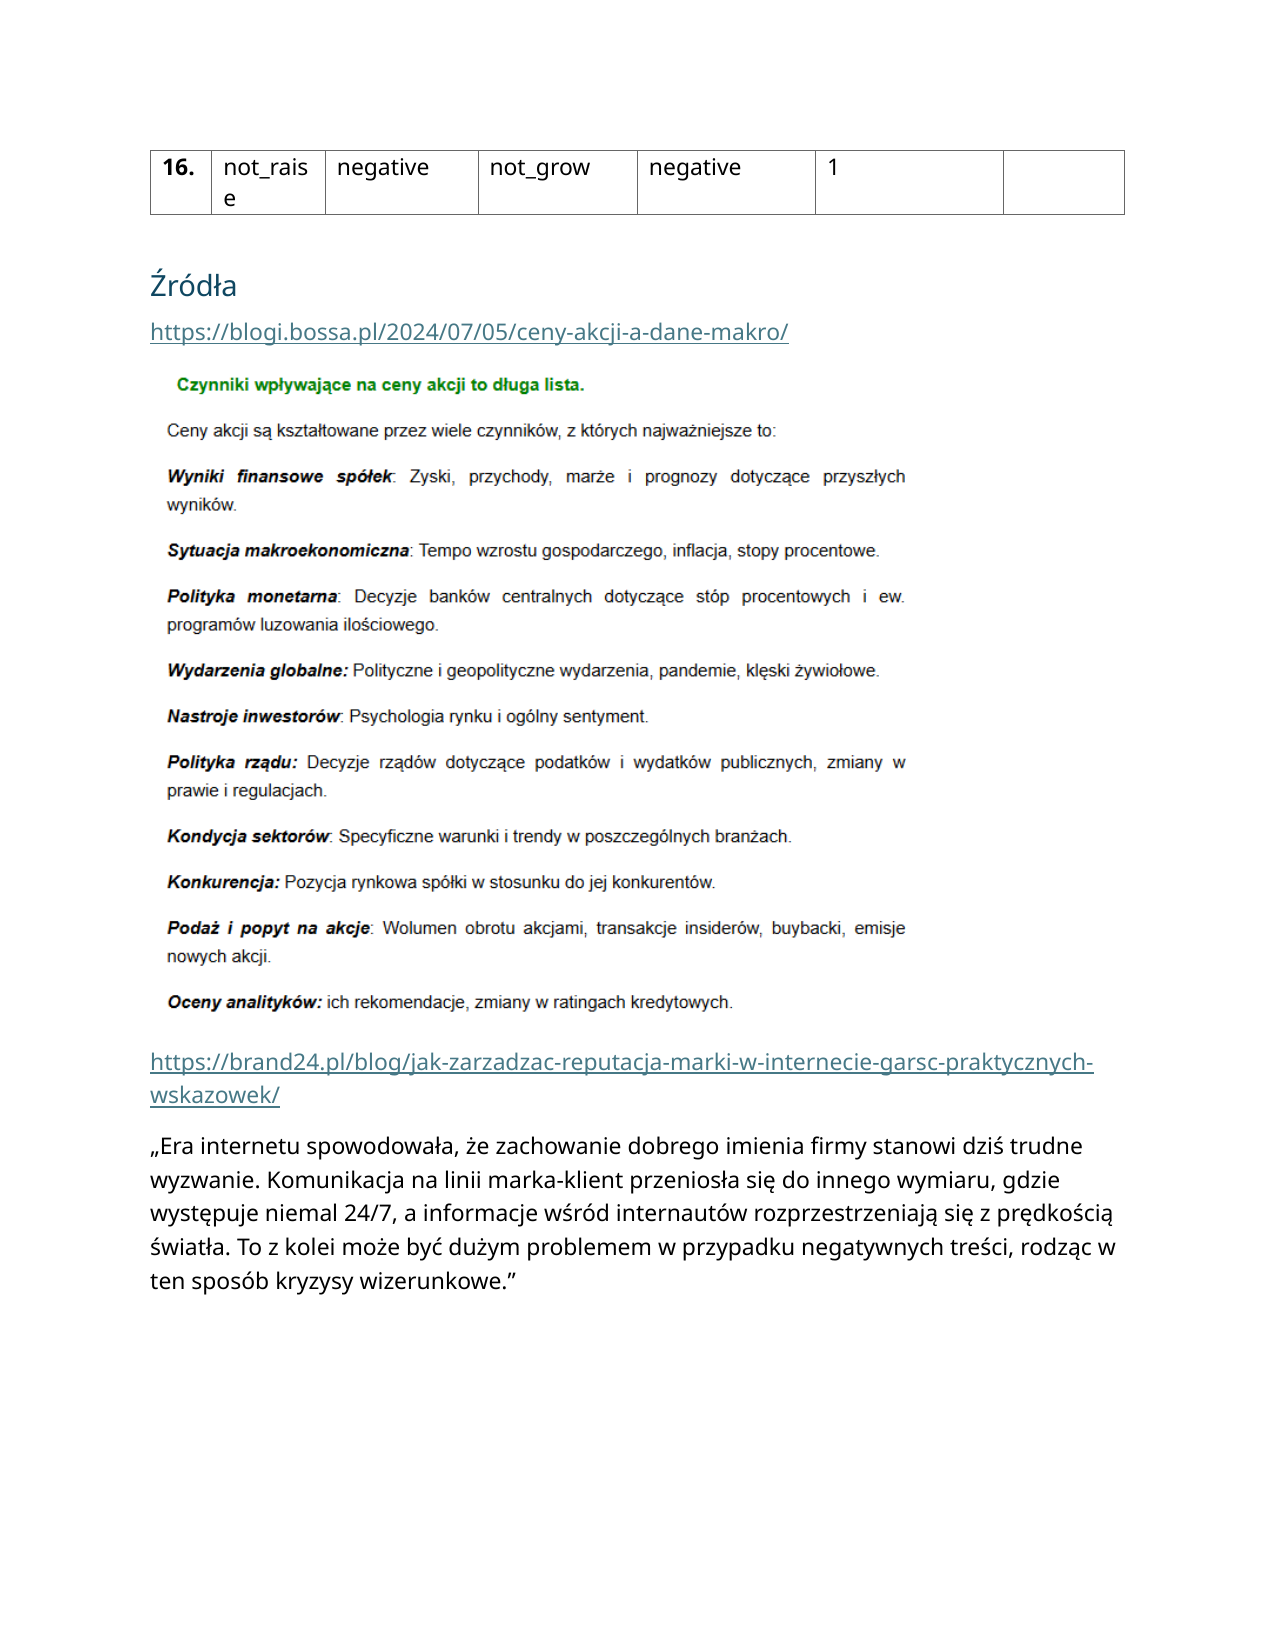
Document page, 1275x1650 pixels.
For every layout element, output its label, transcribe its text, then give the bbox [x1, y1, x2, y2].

table_cell negative [638, 151, 815, 213]
text „Era internetu spowodowała, że zachowanie dobrego imienia firmy stanowi dziś trudne wyzwanie. Komunikacja na linii marka-klient przeniosła się do innego wymiaru, gdzie występuje niemal 24/7, a informacje wśród internautów rozprzestrzeniają się z prędkością światła. To z kolei może być dużym problemem w przypadku negatywnych treści, rodząc w ten sposób kryzysy wizerunkowe.” [150, 1130, 1125, 1296]
table_cell not_raise [212, 151, 325, 213]
table_cell negative [326, 151, 478, 213]
subtitle Źródła [150, 265, 1125, 305]
table_cell not_grow [479, 151, 637, 213]
table_cell 16. [151, 151, 211, 213]
text https://brand24.pl/blog/jak-zarzadzac-reputacja-marki-w-internecie-garsc-praktycznych-wskazowek/ [150, 1046, 1125, 1111]
text https://blogi.bossa.pl/2024/07/05/ceny-akcji-a-dane-makro/ [150, 316, 1125, 347]
table_cell [1004, 151, 1124, 213]
picture [150, 366, 926, 1027]
table_cell 1 [816, 151, 1003, 213]
